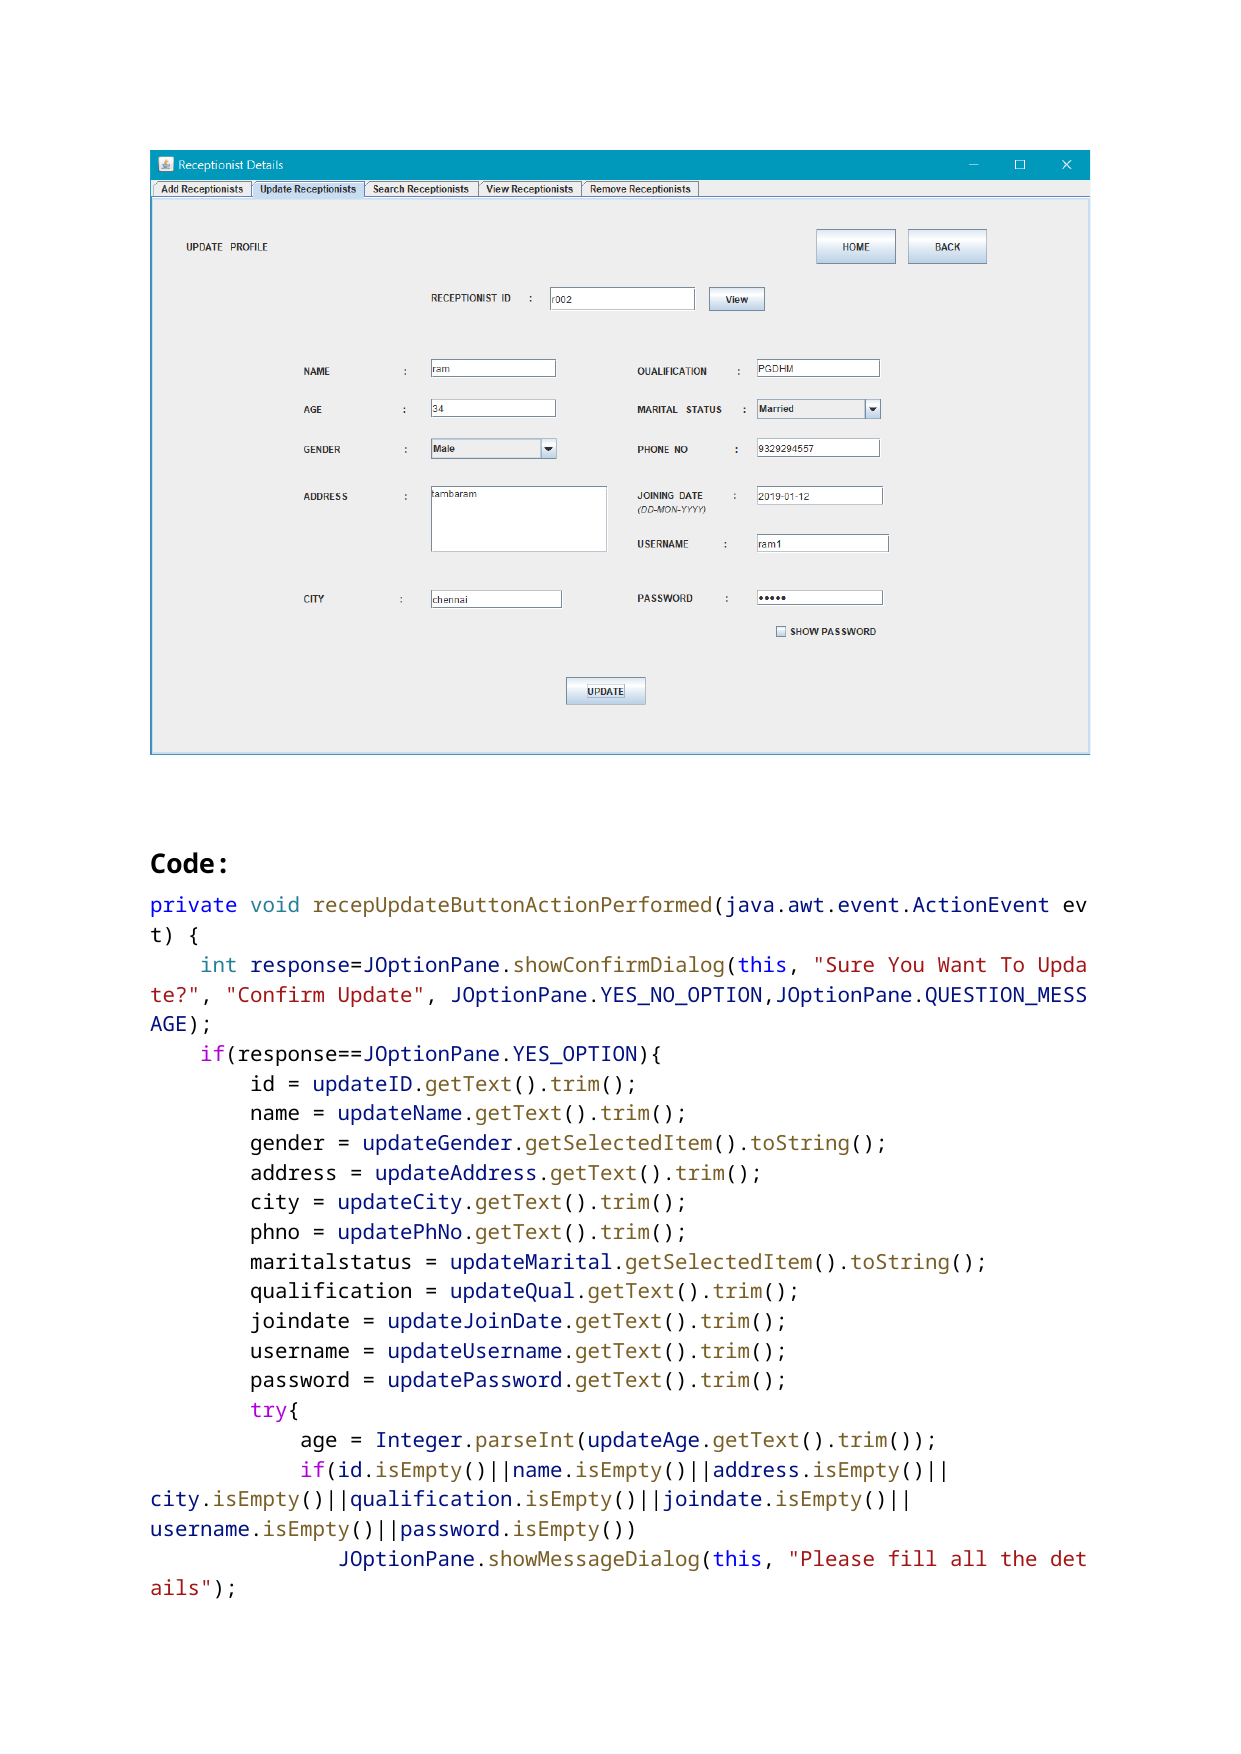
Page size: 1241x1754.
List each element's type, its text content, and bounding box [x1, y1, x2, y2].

text maritalstatus = updateMarital.getSelectedItem().toString(); [150, 1246, 1090, 1275]
text try{ [150, 1394, 1090, 1424]
text name = updateName.getText().trim(); [150, 1097, 1090, 1127]
text gender = updateGender.getSelectedItem().toString(); [150, 1127, 1090, 1157]
text joindate = updateJoinDate.getText().trim(); [150, 1305, 1090, 1335]
text city = updateCity.getText().trim(); [150, 1186, 1090, 1216]
picture [150, 181, 1091, 755]
text int response=JOptionPane.showConfirmDialog(this, "Sure You Want To Update?", "Confirm Update", JOptionPane.YES_NO_OPTION,JOptionPane.QUESTION_MESSAGE); [150, 949, 1090, 1038]
text qualification = updateQual.getText().trim(); [150, 1275, 1090, 1305]
text private void recepUpdateButtonActionPerformed(java.awt.event.ActionEvent evt) { [150, 889, 1090, 949]
text phno = updatePhNo.getText().trim(); [150, 1216, 1090, 1246]
text Code: [150, 844, 1090, 881]
text address = updateAddress.getText().trim(); [150, 1157, 1090, 1186]
text if(id.isEmpty()||name.isEmpty()||address.isEmpty()||city.isEmpty()||qualification.isEmpty()||joindate.isEmpty()||username.isEmpty()||password.isEmpty()) [150, 1453, 1090, 1542]
text age = Integer.parseInt(updateAge.getText().trim()); [150, 1424, 1090, 1453]
text JOptionPane.showMessageDialog(this, "Please fill all the details"); [150, 1542, 1090, 1602]
text if(response==JOptionPane.YES_OPTION){ [150, 1038, 1090, 1067]
text id = updateID.getText().trim(); [150, 1067, 1090, 1097]
text username = updateUsername.getText().trim(); [150, 1335, 1090, 1364]
text password = updatePassword.getText().trim(); [150, 1364, 1090, 1394]
picture [159, 157, 173, 171]
